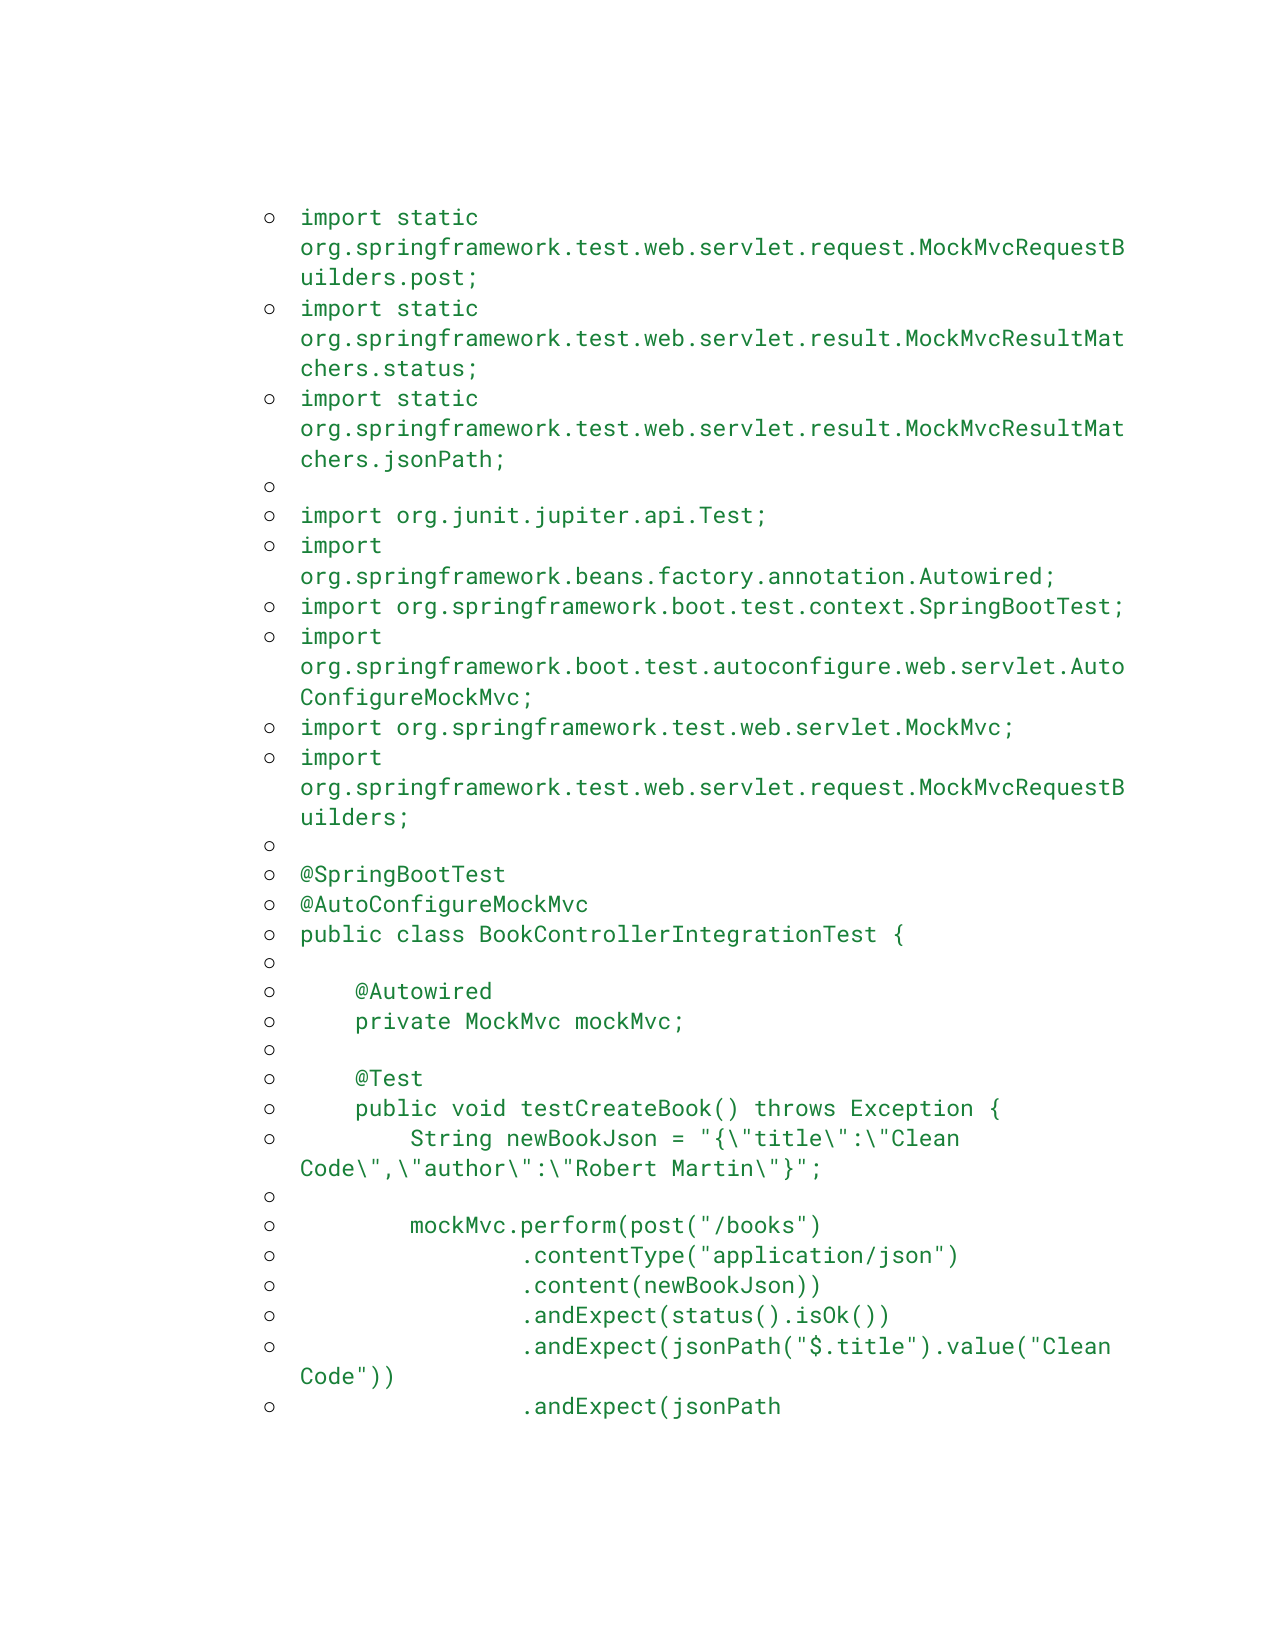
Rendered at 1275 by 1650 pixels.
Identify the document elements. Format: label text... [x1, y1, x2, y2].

list import static org.springframework.test.web.servlet.request.MockMvcRequestBuilders.post; [262, 201, 1125, 292]
list import org.springframework.test.web.servlet.MockMvc; [262, 711, 1125, 741]
list public void testCreateBook() throws Exception { [262, 1092, 1125, 1122]
list String newBookJson = "{\"title\":\"Clean Code\",\"author\":\"Robert Martin\"}"; [262, 1122, 1125, 1183]
list import org.springframework.beans.factory.annotation.Autowired; [262, 530, 1125, 590]
list private MockMvc mockMvc; [262, 1005, 1125, 1036]
list .andExpect(jsonPath [262, 1390, 1125, 1421]
list .andExpect(status().isOk()) [262, 1300, 1125, 1330]
list import static org.springframework.test.web.servlet.result.MockMvcResultMatchers.jsonPath; [262, 383, 1125, 473]
list @AutoConfigureMockMvc [262, 888, 1125, 919]
list import org.junit.jupiter.api.Test; [262, 499, 1125, 530]
list mockMvc.perform(post("/books") [262, 1209, 1125, 1239]
list import static org.springframework.test.web.servlet.result.MockMvcResultMatchers.status; [262, 292, 1125, 383]
list import org.springframework.boot.test.context.SpringBootTest; [262, 590, 1125, 620]
list .content(newBookJson)) [262, 1269, 1125, 1300]
list import org.springframework.boot.test.autoconfigure.web.servlet.AutoConfigureMockMvc; [262, 620, 1125, 711]
list @SpringBootTest [262, 858, 1125, 888]
list .contentType("application/json") [262, 1239, 1125, 1269]
list public class BookControllerIntegrationTest { [262, 919, 1125, 949]
list import org.springframework.test.web.servlet.request.MockMvcRequestBuilders; [262, 741, 1125, 832]
list @Test [262, 1062, 1125, 1092]
list .andExpect(jsonPath("$.title").value("Clean Code")) [262, 1330, 1125, 1390]
list @Autowired [262, 975, 1125, 1005]
